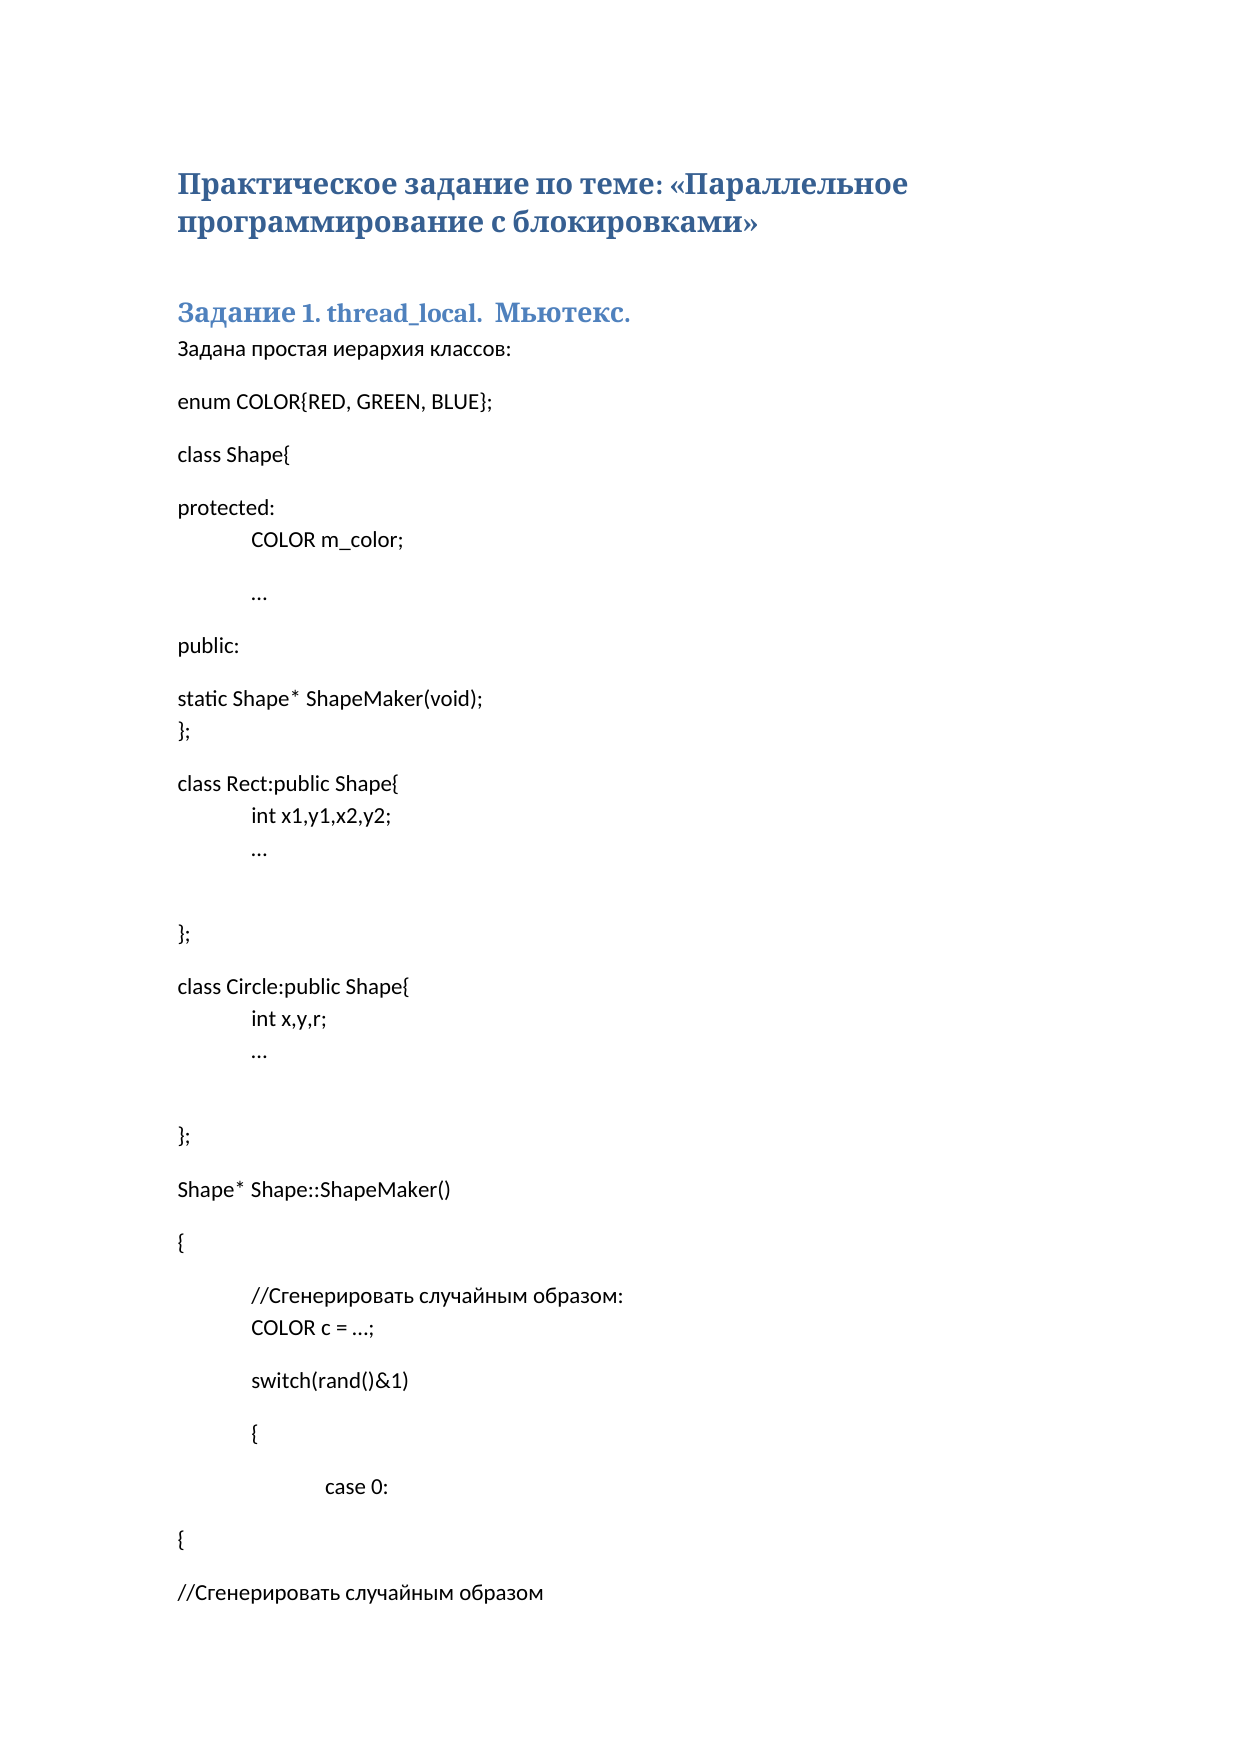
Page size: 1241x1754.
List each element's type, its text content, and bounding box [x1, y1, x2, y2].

text Задана простая иерархия классов: [177, 334, 1152, 362]
text //Сгенерировать случайным образом: COLOR c = …; [177, 1281, 1152, 1341]
text Shape* Shape::ShapeMaker() [177, 1175, 1152, 1203]
subtitle Задание 1. thread_local. Мьютекс. [177, 298, 1152, 329]
text class Circle:public Shape{ int x,y,r; … [177, 972, 1152, 1097]
text //Сгенерировать случайным образом [177, 1578, 1152, 1606]
text class Rect:public Shape{ int x1,y1,x2,y2; … [177, 769, 1152, 894]
text static Shape* ShapeMaker(void); }; [177, 684, 1152, 744]
text }; [177, 1122, 1152, 1150]
text }; [177, 919, 1152, 947]
text public: [177, 631, 1152, 659]
text case 0: [177, 1472, 1152, 1500]
text protected: COLOR m_color; [177, 493, 1152, 553]
text { [177, 1525, 1152, 1553]
text … [177, 578, 1152, 606]
text enum COLOR{RED, GREEN, BLUE}; [177, 387, 1152, 415]
text { [177, 1419, 1152, 1447]
text { [177, 1228, 1152, 1256]
subtitle Практическое задание по теме: «Параллельное программирование с блокировками» [177, 168, 1152, 240]
text class Shape{ [177, 440, 1152, 468]
text switch(rand()&1) [177, 1366, 1152, 1394]
